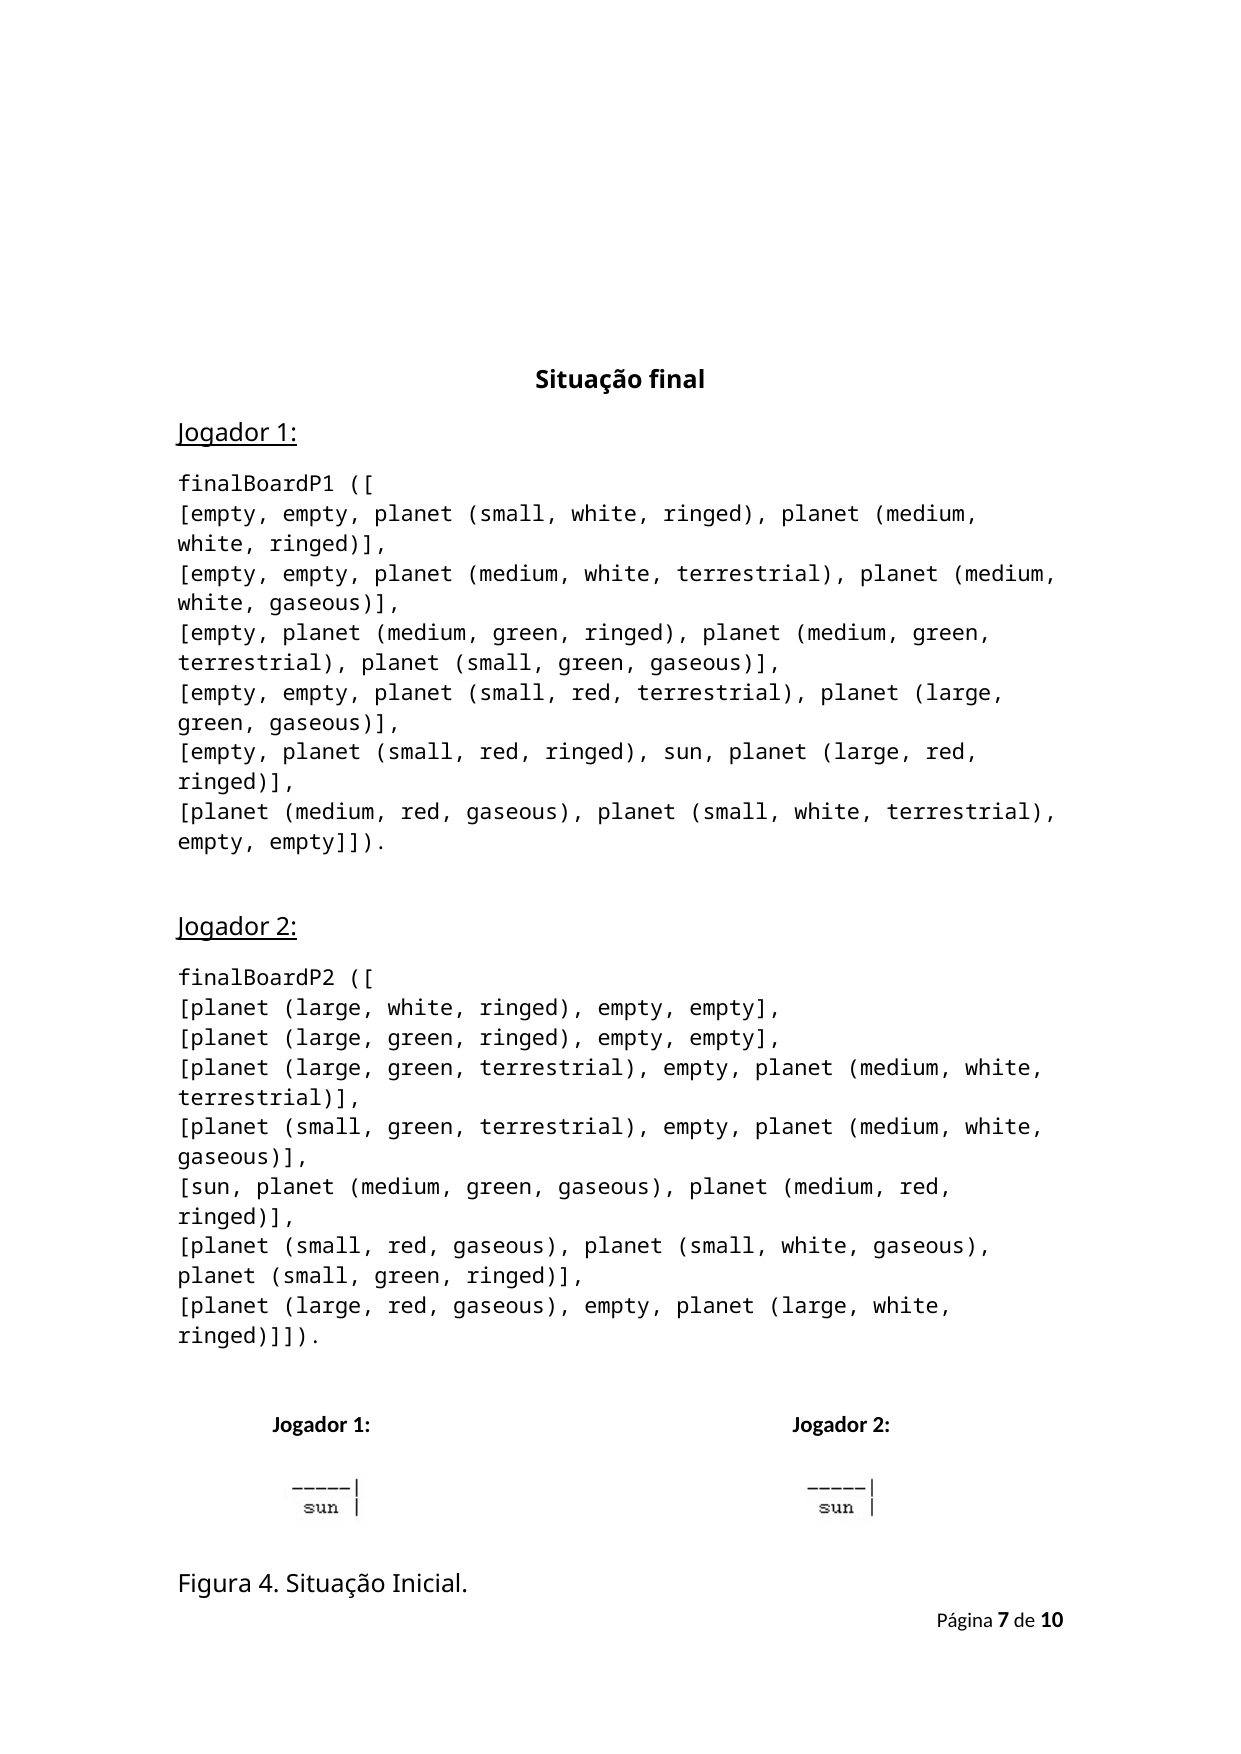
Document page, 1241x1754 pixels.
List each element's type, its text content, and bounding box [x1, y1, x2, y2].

text [planet (large, green, ringed), empty, empty], [177, 1022, 1063, 1052]
picture [177, 1459, 1031, 1547]
text finalBoardP1 ([ [177, 468, 1063, 498]
text [sun, planet (medium, green, gaseous), planet (medium, red, ringed)], [177, 1171, 1063, 1231]
text [empty, planet (medium, green, ringed), planet (medium, green, terrestrial), planet (small, green, gaseous)], [177, 617, 1063, 677]
text [planet (large, green, terrestrial), empty, planet (medium, white, terrestrial)], [177, 1052, 1063, 1111]
text [empty, empty, planet (medium, white, terrestrial), planet (medium, white, gaseous)], [177, 558, 1063, 617]
text [empty, planet (small, red, ringed), sun, planet (large, red, ringed)], [177, 736, 1063, 796]
text [planet (medium, red, gaseous), planet (small, white, terrestrial), empty, empty]]). [177, 796, 1063, 856]
text [planet (large, red, gaseous), empty, planet (large, white, ringed)]]). [177, 1290, 1063, 1350]
text [planet (large, white, ringed), empty, empty], [177, 992, 1063, 1022]
text Situação final [177, 361, 1063, 395]
text Jogador 2: [177, 909, 1063, 943]
text [planet (small, red, gaseous), planet (small, white, gaseous), planet (small, green, ringed)], [177, 1231, 1063, 1290]
text [empty, empty, planet (small, white, ringed), planet (medium, white, ringed)], [177, 498, 1063, 558]
text [empty, empty, planet (small, red, terrestrial), planet (large, green, gaseous)], [177, 677, 1063, 736]
text finalBoardP2 ([ [177, 962, 1063, 992]
text [planet (small, green, terrestrial), empty, planet (medium, white, gaseous)], [177, 1111, 1063, 1171]
text Jogador 1: [177, 415, 1063, 449]
text Figura 4. Situação Inicial. [177, 1566, 1063, 1600]
